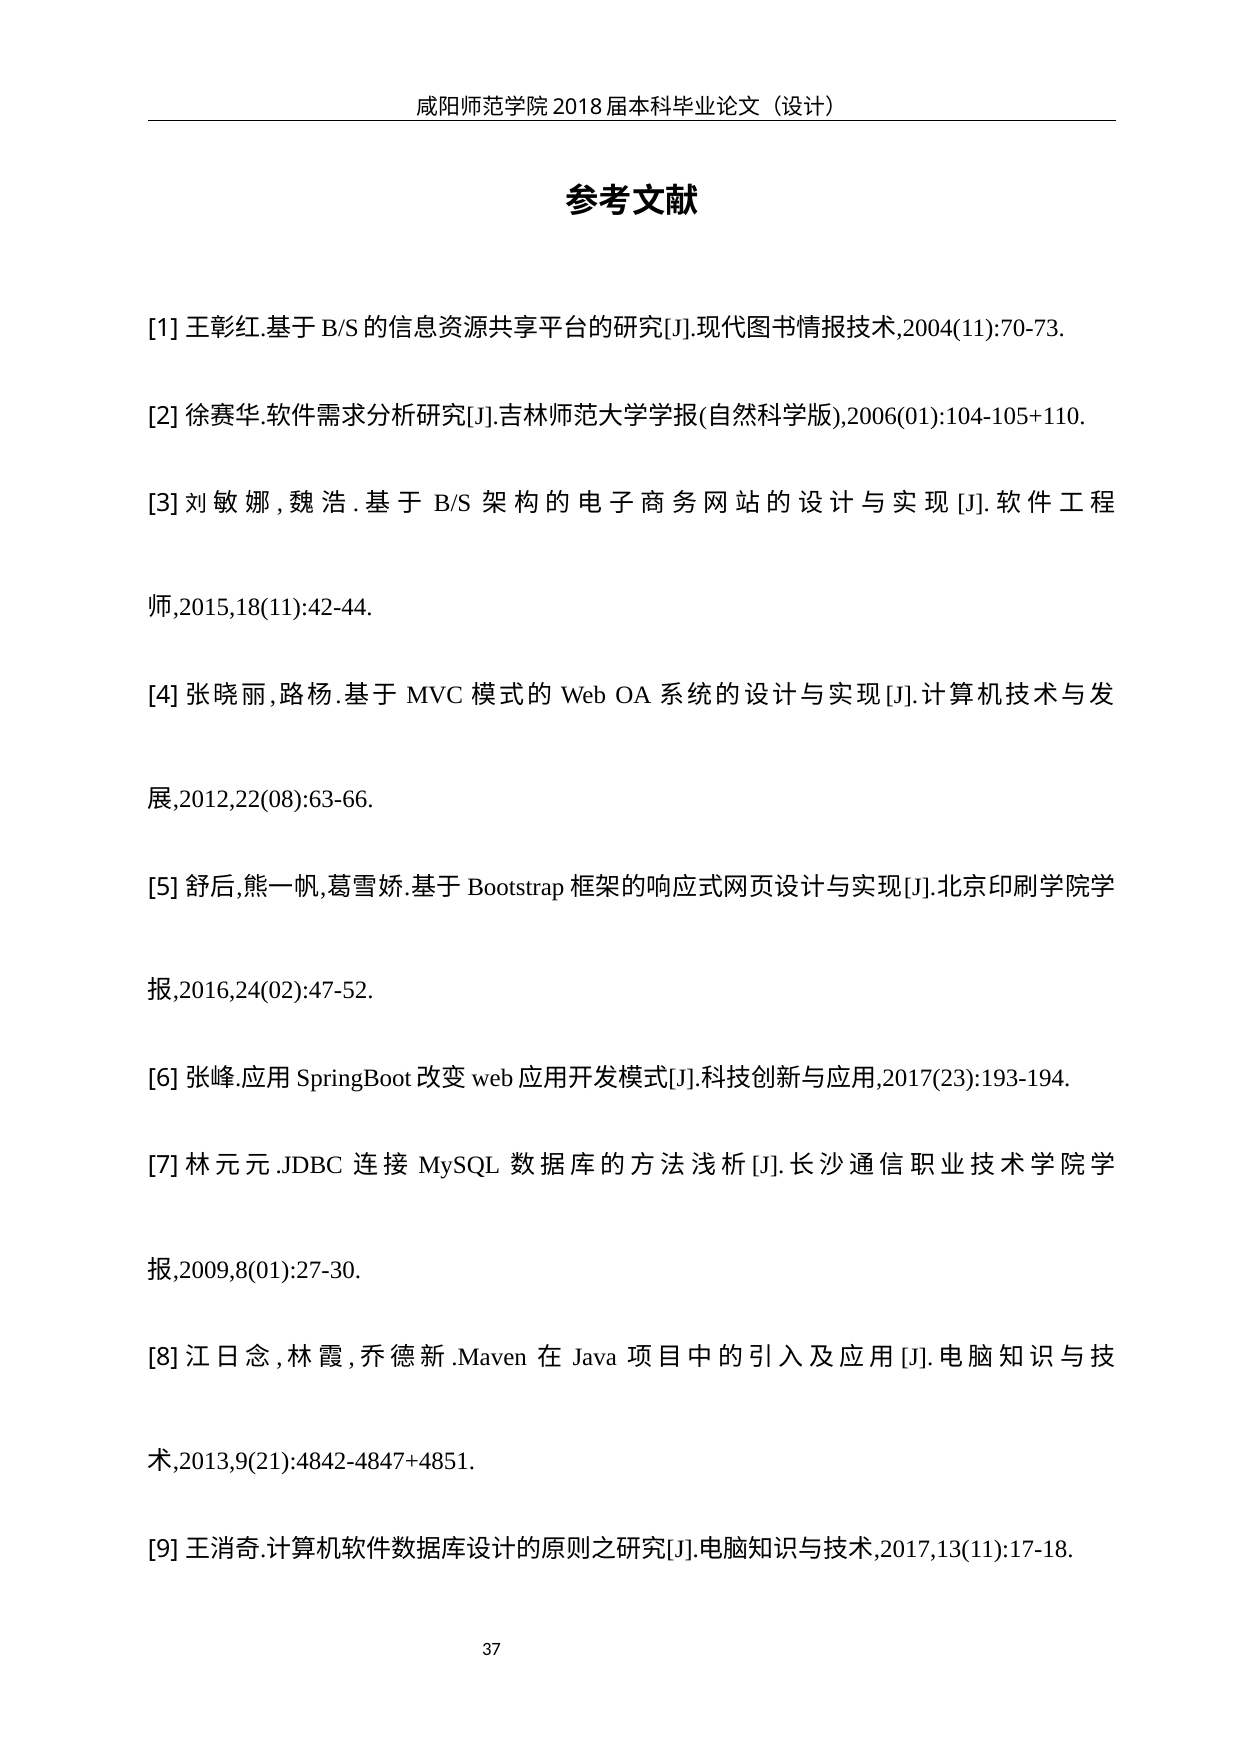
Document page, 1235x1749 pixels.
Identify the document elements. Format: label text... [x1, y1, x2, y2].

list 江日念,林霞,乔德新.Maven在Java项目中的引入及应用[J].电脑知识与技术,2013,9(21):4842-4847+4851. [148, 1320, 1116, 1493]
list 王消奇.计算机软件数据库设计的原则之研究[J].电脑知识与技术,2017,13(11):17-18. [148, 1512, 1116, 1581]
list 徐赛华.软件需求分析研究[J].吉林师范大学学报(自然科学版),2006(01):104-105+110. [148, 379, 1116, 448]
list 舒后,熊一帆,葛雪娇.基于Bootstrap框架的响应式网页设计与实现[J].北京印刷学院学报,2016,24(02):47-52. [148, 849, 1116, 1023]
list 刘敏娜,魏浩.基于B/S架构的电子商务网站的设计与实现[J].软件工程师,2015,18(11):42-44. [148, 466, 1116, 640]
list 王彰红.基于B/S的信息资源共享平台的研究[J].现代图书情报技术,2004(11):70-73. [148, 291, 1116, 361]
list 张晓丽,路杨.基于MVC模式的Web OA系统的设计与实现[J].计算机技术与发展,2012,22(08):63-66. [148, 658, 1116, 831]
list 张峰.应用SpringBoot改变web应用开发模式[J].科技创新与应用,2017(23):193-194. [148, 1041, 1116, 1110]
list 林元元.JDBC连接MySQL数据库的方法浅析[J].长沙通信职业技术学院学报,2009,8(01):27-30. [148, 1128, 1116, 1302]
subtitle 参考文献 [148, 163, 1116, 232]
